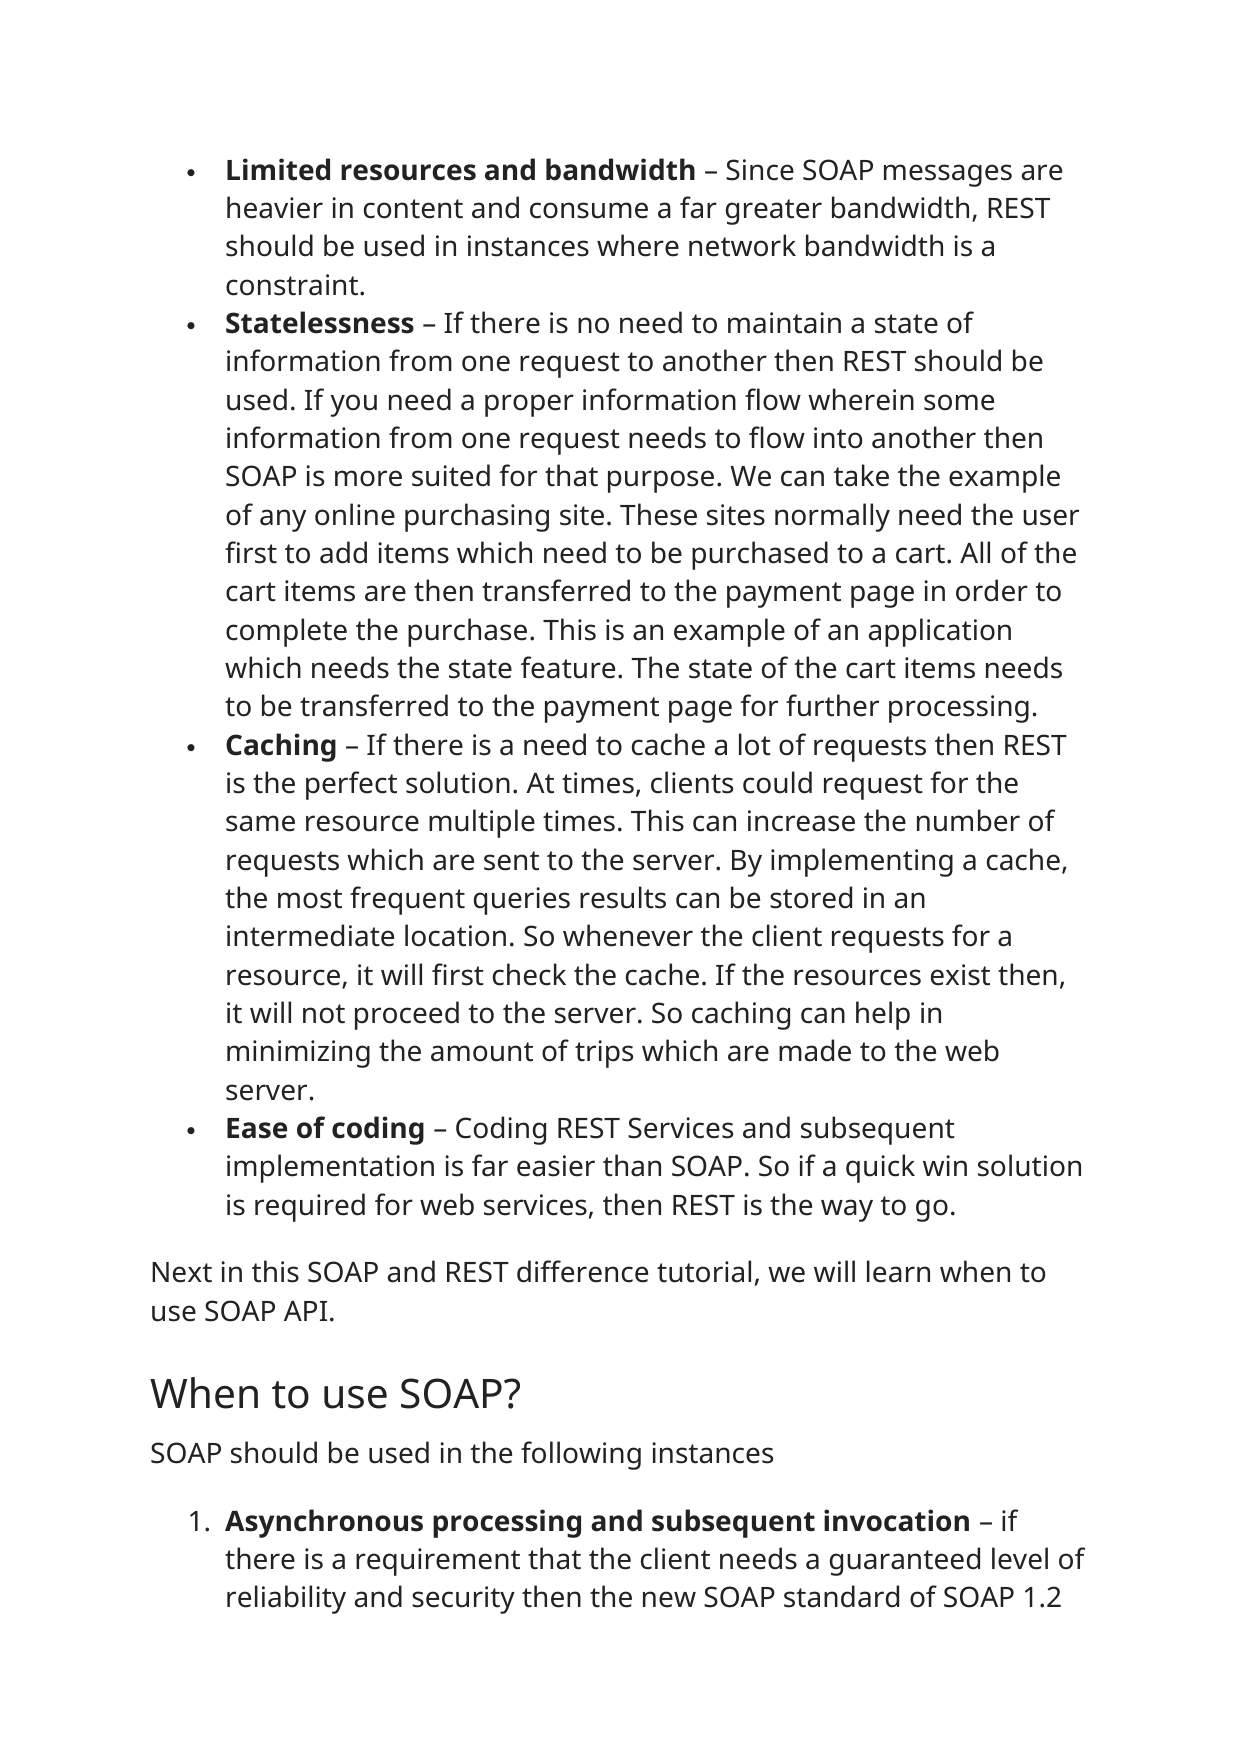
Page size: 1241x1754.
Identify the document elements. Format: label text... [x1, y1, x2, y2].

subtitle When to use SOAP? [150, 1358, 1090, 1421]
list Caching – If there is a need to cache a lot of requests then REST is the perfect solution. At times, clients could request for the same resource multiple times. This can increase the number of requests which are sent to the server. By implementing a cache, the most frequent queries results can be stored in an intermediate location. So whenever the client requests for a resource, it will first check the cache. If the resources exist then, it will not proceed to the server. So caching can help in minimizing the amount of trips which are made to the web server. [187, 725, 1090, 1108]
list Ease of coding – Coding REST Services and subsequent implementation is far easier than SOAP. So if a quick win solution is required for web services, then REST is the way to go. [187, 1108, 1090, 1223]
list Limited resources and bandwidth – Since SOAP messages are heavier in content and consume a far greater bandwidth, REST should be used in instances where network bandwidth is a constraint. [187, 150, 1090, 303]
text SOAP should be used in the following instances [150, 1433, 1090, 1472]
text Next in this SOAP and REST difference tutorial, we will learn when to use SOAP API. [150, 1252, 1090, 1329]
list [187, 1501, 1090, 1616]
list Statelessness – If there is no need to maintain a state of information from one request to another then REST should be used. If you need a proper information flow wherein some information from one request needs to flow into another then SOAP is more suited for that purpose. We can take the example of any online purchasing site. These sites normally need the user first to add items which need to be purchased to a cart. All of the cart items are then transferred to the payment page in order to complete the purchase. This is an example of an application which needs the state feature. The state of the cart items needs to be transferred to the payment page for further processing. [187, 303, 1090, 725]
